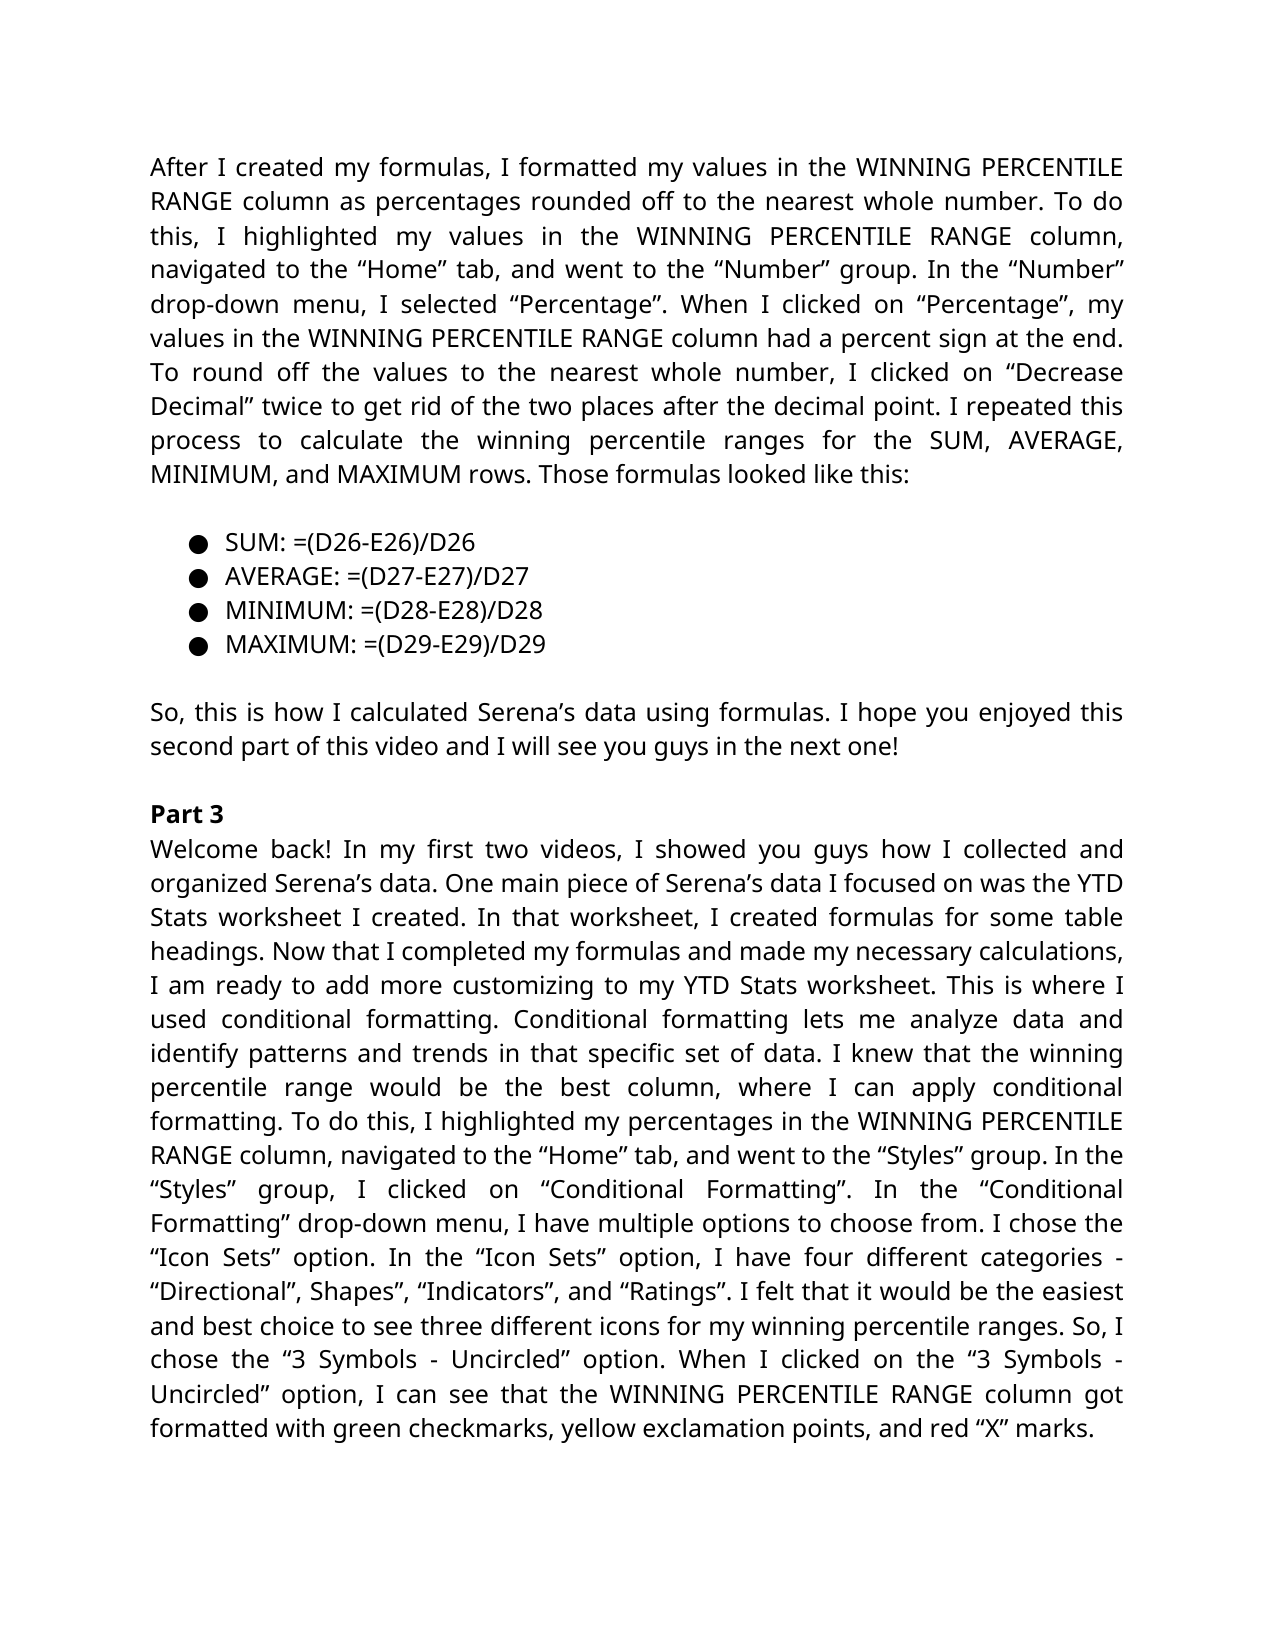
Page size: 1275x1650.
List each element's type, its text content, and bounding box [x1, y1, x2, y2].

list AVERAGE: =(D27-E27)/D27 [187, 559, 1125, 593]
text Part 3 [150, 797, 1125, 831]
list MINIMUM: =(D28-E28)/D28 [187, 593, 1125, 627]
text Welcome back! In my first two videos, I showed you guys how I collected and organized Serena’s data. One main piece of Serena’s data I focused on was the YTD Stats worksheet I created. In that worksheet, I created formulas for some table headings. Now that I completed my formulas and made my necessary calculations, I am ready to add more customizing to my YTD Stats worksheet. This is where I used conditional formatting. Conditional formatting lets me analyze data and identify patterns and trends in that specific set of data. I knew that the winning percentile range would be the best column, where I can apply conditional formatting. To do this, I highlighted my percentages in the WINNING PERCENTILE RANGE column, navigated to the “Home” tab, and went to the “Styles” group. In the “Styles” group, I clicked on “Conditional Formatting”. In the “Conditional Formatting” drop-down menu, I have multiple options to choose from. I chose the “Icon Sets” option. In the “Icon Sets” option, I have four different categories - “Directional”, Shapes”, “Indicators”, and “Ratings”. I felt that it would be the easiest and best choice to see three different icons for my winning percentile ranges. So, I chose the “3 Symbols - Uncircled” option. When I clicked on the “3 Symbols - Uncircled” option, I can see that the WINNING PERCENTILE RANGE column got formatted with green checkmarks, yellow exclamation points, and red “X” marks. [150, 831, 1125, 1444]
text So, this is how I calculated Serena’s data using formulas. I hope you enjoyed this second part of this video and I will see you guys in the next one! [150, 695, 1125, 763]
list MAXIMUM: =(D29-E29)/D29 [187, 627, 1125, 661]
list SUM: =(D26-E26)/D26 [187, 525, 1125, 559]
text After I created my formulas, I formatted my values in the WINNING PERCENTILE RANGE column as percentages rounded off to the nearest whole number. To do this, I highlighted my values in the WINNING PERCENTILE RANGE column, navigated to the “Home” tab, and went to the “Number” group. In the “Number” drop-down menu, I selected “Percentage”. When I clicked on “Percentage”, my values in the WINNING PERCENTILE RANGE column had a percent sign at the end. To round off the values to the nearest whole number, I clicked on “Decrease Decimal” twice to get rid of the two places after the decimal point. I repeated this process to calculate the winning percentile ranges for the SUM, AVERAGE, MINIMUM, and MAXIMUM rows. Those formulas looked like this: [150, 150, 1125, 491]
